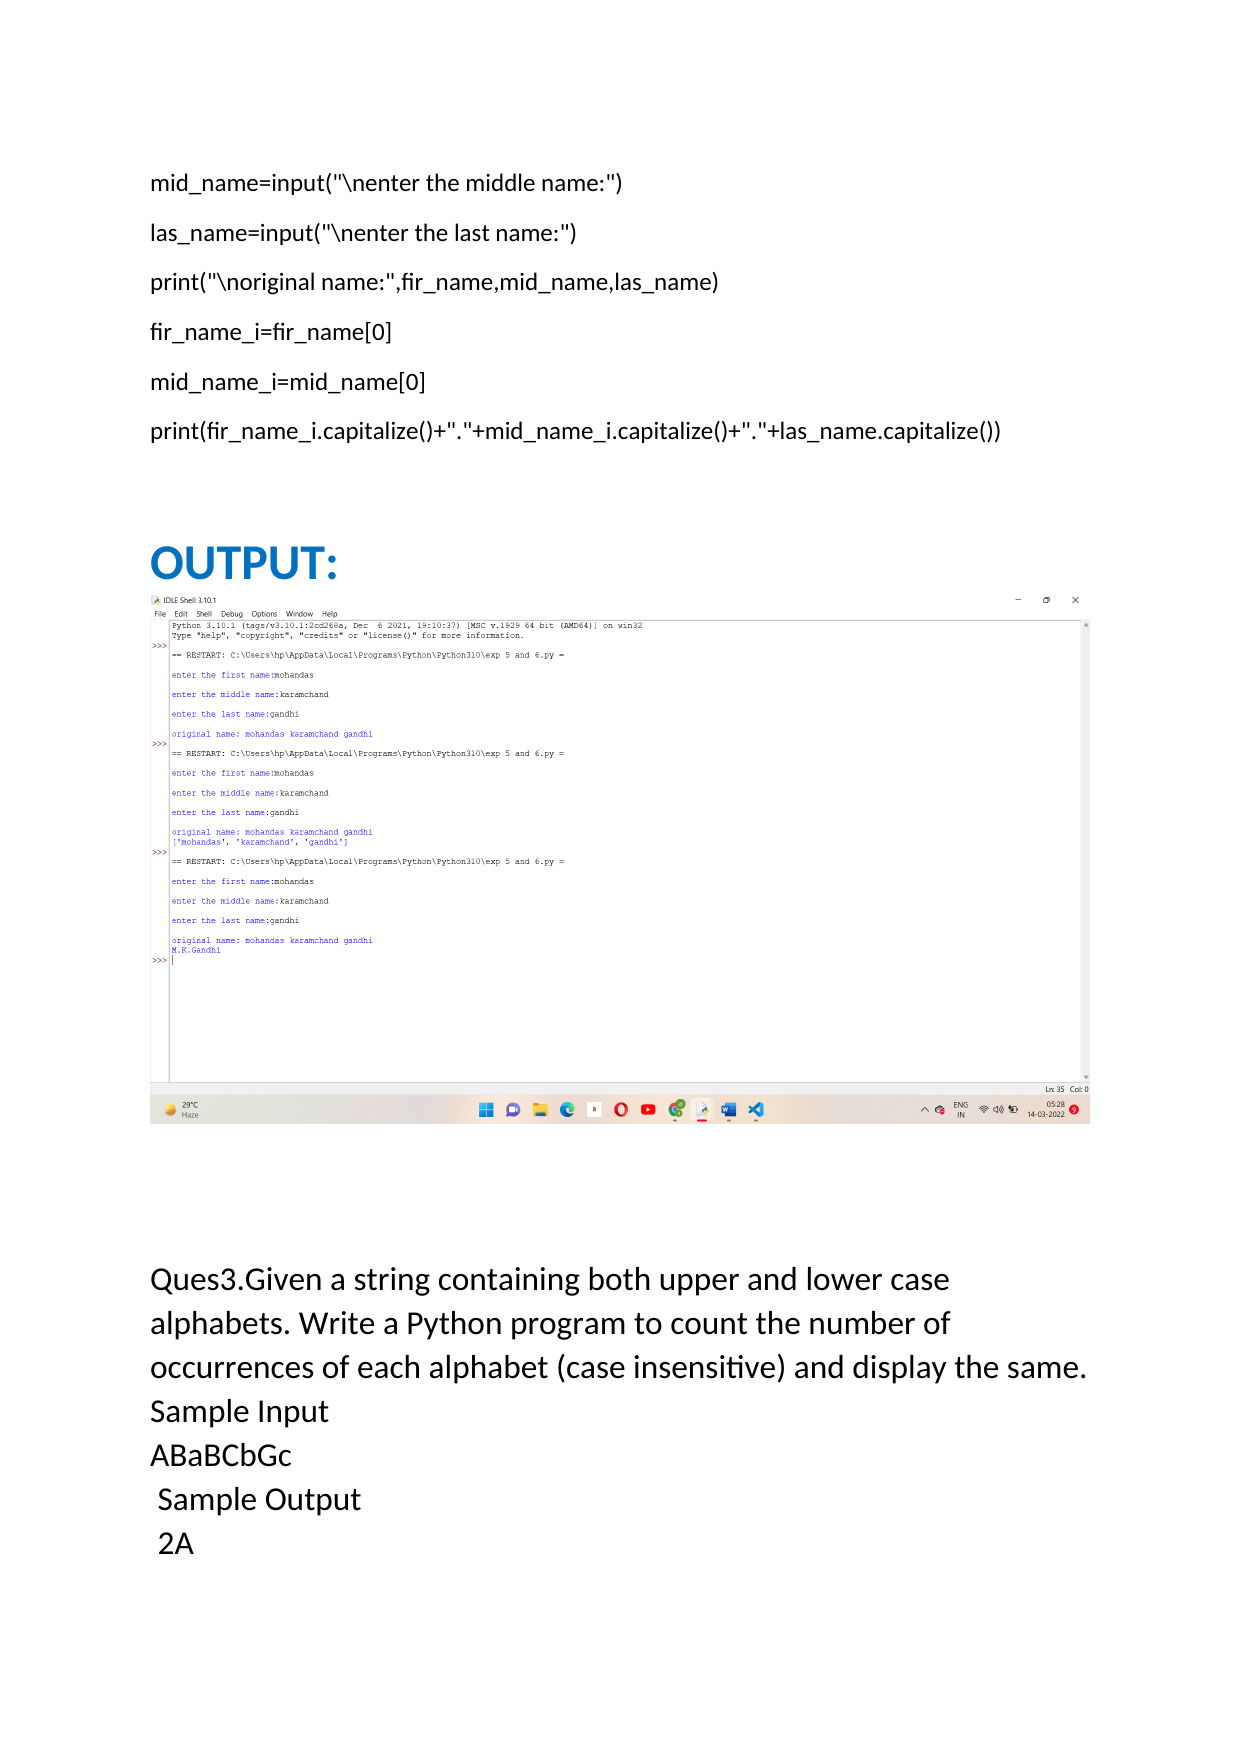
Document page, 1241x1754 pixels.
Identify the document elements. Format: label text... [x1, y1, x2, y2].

text las_name=input("\nenter the last name:") [150, 217, 1090, 247]
text print("\noriginal name:",fir_name,mid_name,las_name) [150, 267, 1090, 297]
text mid_name=input("\nenter the middle name:") [150, 167, 1090, 198]
picture [150, 593, 1091, 1124]
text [150, 1124, 1090, 1562]
text fir_name_i=fir_name[0] [150, 316, 1090, 347]
text print(fir_name_i.capitalize()+"."+mid_name_i.capitalize()+"."+las_name.capitalize()) [150, 415, 1090, 446]
text mid_name_i=mid_name[0] [150, 366, 1090, 396]
